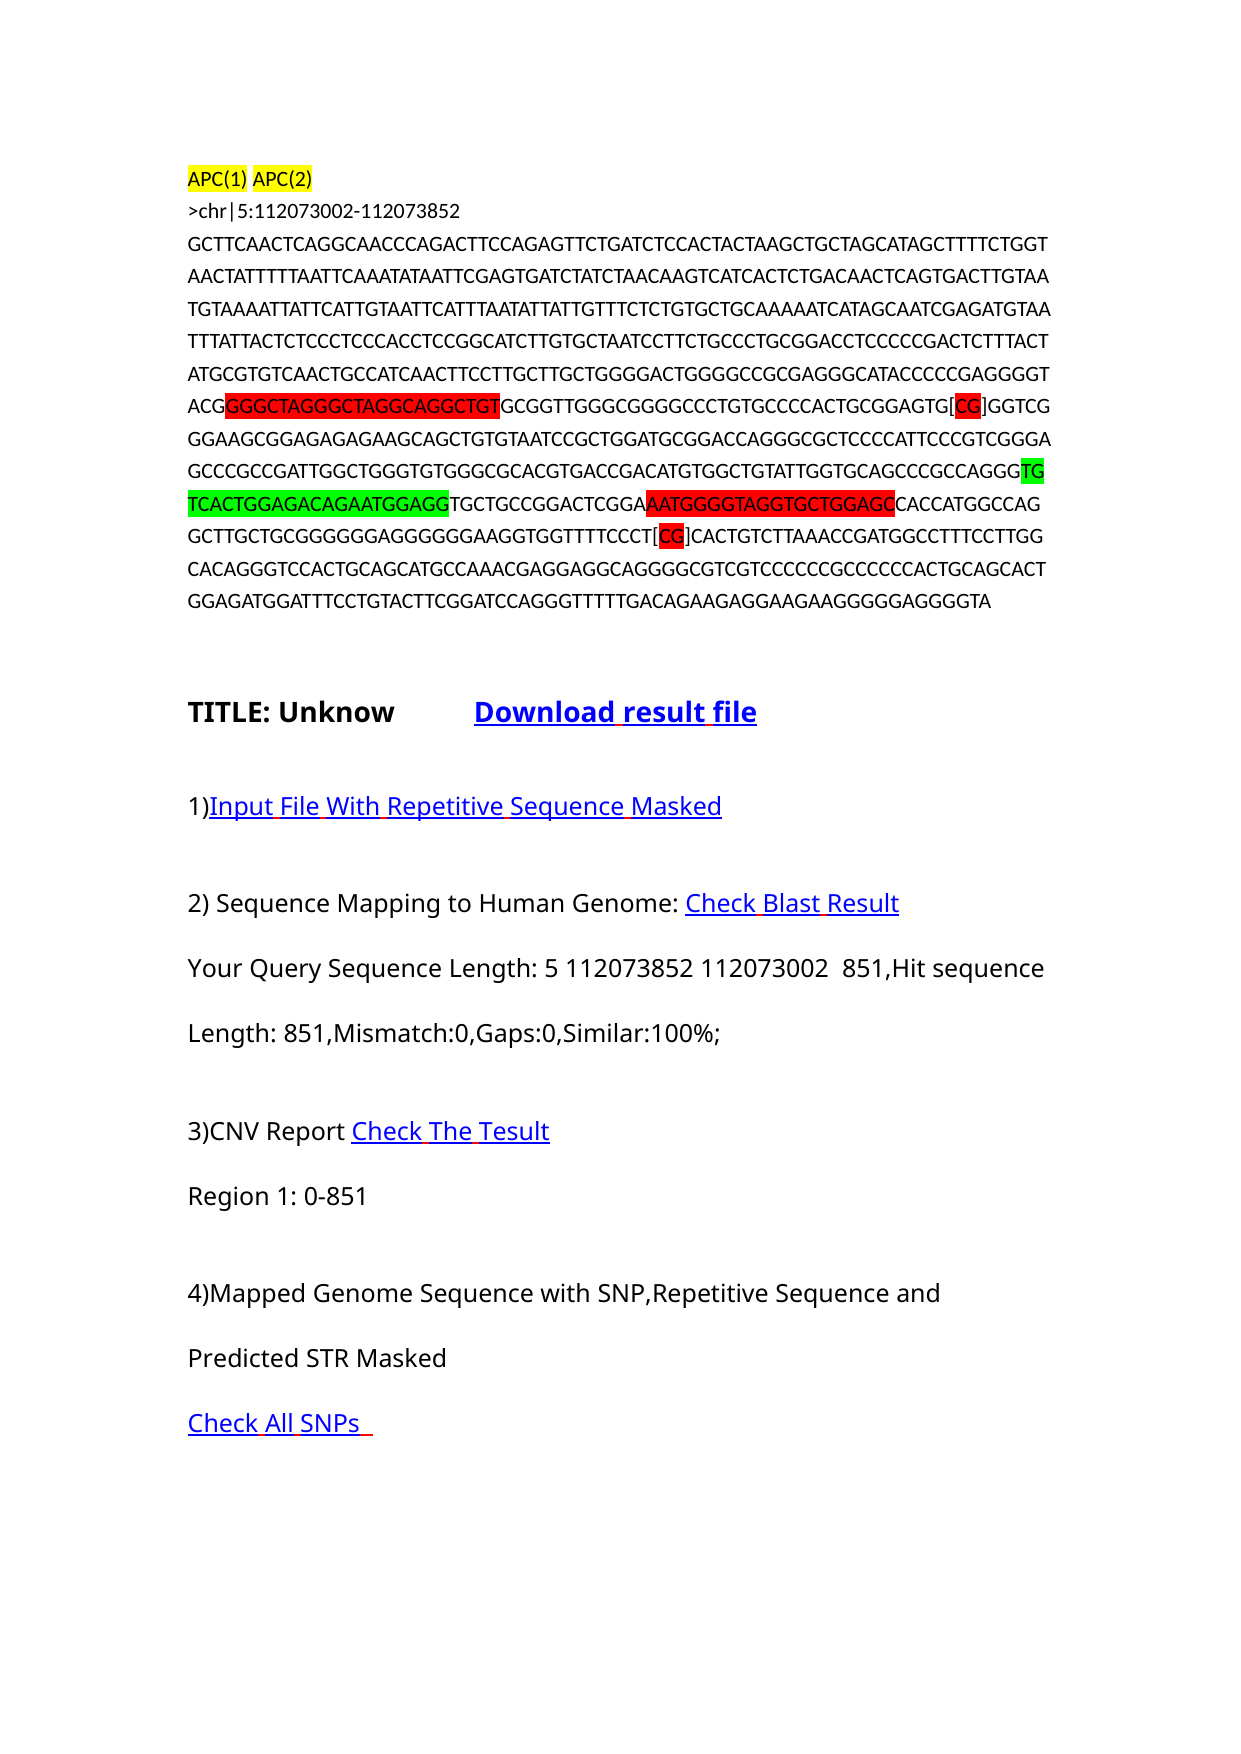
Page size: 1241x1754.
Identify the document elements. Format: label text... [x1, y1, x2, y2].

text 3)CNV Report Check The Tesult [187, 1098, 1053, 1163]
text 1)Input File With Repetitive Sequence Masked [187, 773, 1053, 838]
text APC(1) APC(2) [187, 162, 1053, 194]
text >chr|5:112073002-112073852 GCTTCAACTCAGGCAACCCAGACTTCCAGAGTTCTGATCTCCACTACTAAGCTGCTAGCATAGCTTTTCTGGTAACTATTTTTAATTCAAATATAATTCGAGTGATCTATCTAACAAGTCATCACTCTGACAACTCAGTGACTTGTAATGTAAAATTATTCATTGTAATTCATTTAATATTATTGTTTCTCTGTGCTGCAAAAATCATAGCAATCGAGATGTAATTTATTACTCTCCCTCCCACCTCCGGCATCTTGTGCTAATCCTTCTGCCCTGCGGACCTCCCCCGACTCTTTACTATGCGTGTCAACTGCCATCAACTTCCTTGCTTGCTGGGGACTGGGGCCGCGAGGGCATACCCCCGAGGGGTACGGGGCTAGGGCTAGGCAGGCTGTGCGGTTGGGCGGGGCCCTGTGCCCCACTGCGGAGTG[CG]GGTCGGGAAGCGGAGAGAGAAGCAGCTGTGTAATCCGCTGGATGCGGACCAGGGCGCTCCCCATTCCCGTCGGGAGCCCGCCGATTGGCTGGGTGTGGGCGCACGTGACCGACATGTGGCTGTATTGGTGCAGCCCGCCAGGGTGTCACTGGAGACAGAATGGAGGTGCTGCCGGACTCGGAAATGGGGTAGGTGCTGGAGCCACCATGGCCAGGCTTGCTGCGGGGGGAGGGGGGAAGGTGGTTTTCCCT[CG]CACTGTCTTAAACCGATGGCCTTTCCTTGGCACAGGGTCCACTGCAGCATGCCAAACGAGGAGGCAGGGGCGTCGTCCCCCCGCCCCCCACTGCAGCACTGGAGATGGATTTCCTGTACTTCGGATCCAGGGTTTTTGACAGAAGAGGAAGAAGGGGGAGGGGTA [187, 194, 1053, 617]
text Region 1: 0-851 [187, 1163, 1053, 1228]
subtitle TITLE: Unknow Download result file [187, 679, 1053, 744]
text Your Query Sequence Length: 5 112073852 112073002 851,Hit sequence Length: 851,Mismatch:0,Gaps:0,Similar:100%; [187, 935, 1053, 1065]
text 4)Mapped Genome Sequence with SNP,Repetitive Sequence and Predicted STR Masked [187, 1260, 1053, 1390]
text 2) Sequence Mapping to Human Genome: Check Blast Result [187, 870, 1053, 935]
text Check All SNPs [187, 1390, 1053, 1455]
